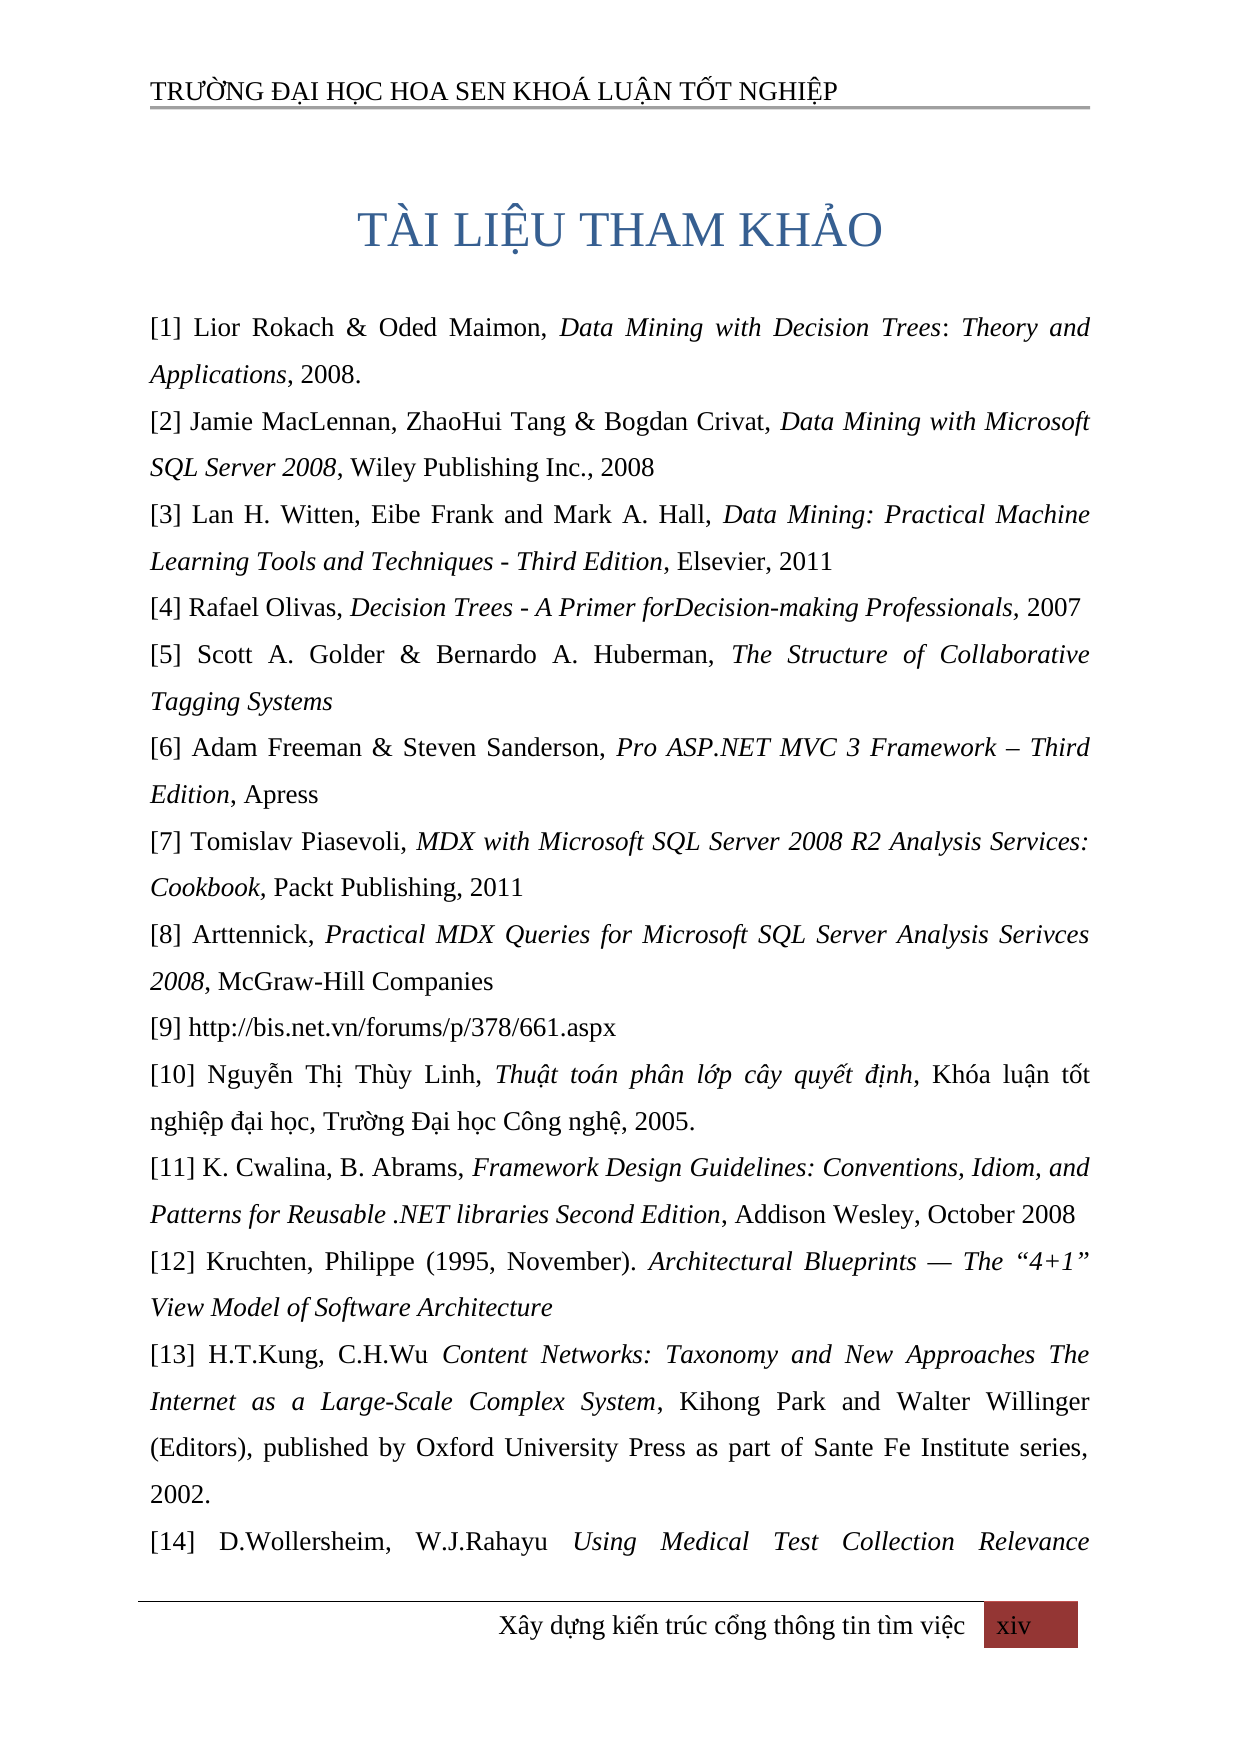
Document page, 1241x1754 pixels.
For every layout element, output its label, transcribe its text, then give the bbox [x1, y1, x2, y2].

list [4] Rafael Olivas, Decision Trees - A Primer forDecision-making Professionals, 2007 [150, 591, 1090, 622]
subtitle TÀI LIỆU THAM KHẢO [150, 200, 1090, 257]
list [13] H.T.Kung, C.H.Wu Content Networks: Taxonomy and New Approaches The Internet as a Large-Scale Complex System, Kihong Park and Walter Willinger (Editors), published by Oxford University Press as part of Sante Fe Institute series, 2002. [150, 1338, 1090, 1509]
list [6] Adam Freeman & Steven Sanderson, Pro ASP.NET MVC 3 Framework – Third Edition, Apress [150, 731, 1090, 809]
list [10] Nguyễn Thị Thùy Linh, Thuật toán phân lớp cây quyết định, Khóa luận tốt nghiệp đại học, Trường Đại học Công nghệ, 2005. [150, 1058, 1090, 1136]
list [9] http://bis.net.vn/forums/p/378/661.aspx [150, 1011, 1090, 1042]
list [7] Tomislav Piasevoli, MDX with Microsoft SQL Server 2008 R2 Analysis Services: Cookbook, Packt Publishing, 2011 [150, 824, 1090, 902]
list [5] Scott A. Golder & Bernardo A. Huberman, The Structure of Collaborative Tagging Systems [150, 638, 1090, 716]
list [1] Lior Rokach & Oded Maimon, Data Mining with Decision Trees: Theory and Applications, 2008. [150, 311, 1090, 389]
list [3] Lan H. Witten, Eibe Frank and Mark A. Hall, Data Mining: Practical Machine Learning Tools and Techniques - Third Edition, Elsevier, 2011 [150, 498, 1090, 576]
list [8] Arttennick, Practical MDX Queries for Microsoft SQL Server Analysis Serivces 2008, McGraw-Hill Companies [150, 918, 1090, 996]
list [12] Kruchten, Philippe (1995, November). Architectural Blueprints — The “4+1” View Model of Software Architecture [150, 1244, 1090, 1322]
list [11] K. Cwalina, B. Abrams, Framework Design Guidelines: Conventions, Idiom, and Patterns for Reusable .NET libraries Second Edition, Addison Wesley, October 2008 [150, 1151, 1090, 1229]
list [2] Jamie MacLennan, ZhaoHui Tang & Bogdan Crivat, Data Mining with Microsoft SQL Server 2008, Wiley Publishing Inc., 2008 [150, 404, 1090, 482]
